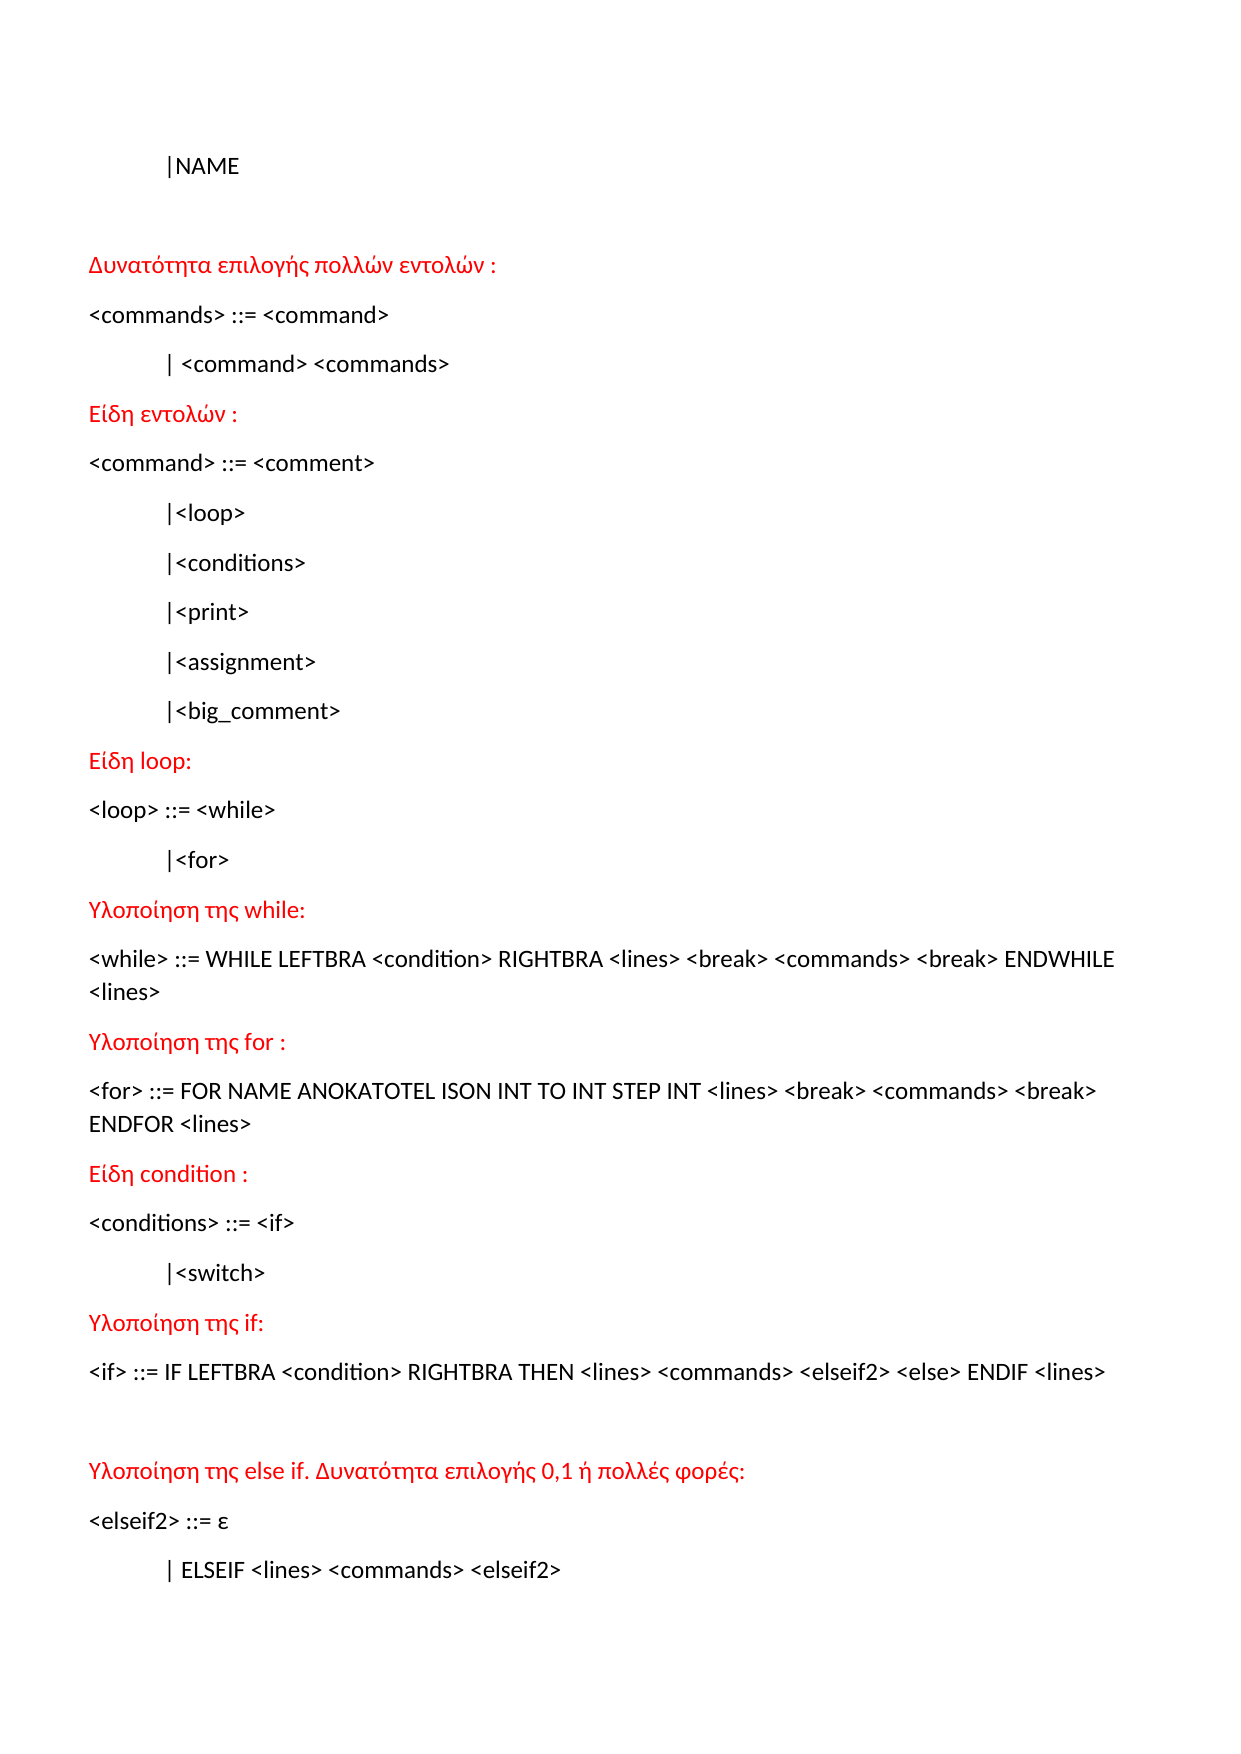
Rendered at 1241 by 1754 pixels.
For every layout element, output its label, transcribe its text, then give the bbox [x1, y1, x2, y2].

text | ELSEIF <lines> <commands> <elseif2> [89, 1554, 1137, 1585]
text |<big_comment> [89, 695, 1137, 726]
text <conditions> ::= <if> [89, 1207, 1137, 1238]
text <commands> ::= <command> [89, 299, 1137, 329]
text <elseif2> ::= ε [89, 1505, 1137, 1536]
text |<loop> [89, 497, 1137, 528]
text <command> ::= <comment> [89, 447, 1137, 478]
text <loop> ::= <while> [89, 794, 1137, 825]
text Υλοποίηση της for : [89, 1026, 1137, 1056]
text <while> ::= WHILE LEFTBRA <condition> RIGHTBRA <lines> <break> <commands> <break> ENDWHILE <lines> [89, 943, 1137, 1007]
text <for> ::= FOR NAME ANOKATOTEL ISON INT TO INT STEP INT <lines> <break> <commands> <break> ENDFOR <lines> [89, 1075, 1137, 1139]
text Είδη loop: [89, 745, 1137, 776]
text |<for> [89, 844, 1137, 875]
text | <command> <commands> [89, 348, 1137, 379]
text |<assignment> [89, 646, 1137, 676]
text |<conditions> [89, 547, 1137, 577]
text |<switch> [89, 1257, 1137, 1288]
text Υλοποίηση της if: [89, 1307, 1137, 1337]
text Είδη εντολών : [89, 398, 1137, 428]
text Είδη condition : [89, 1158, 1137, 1188]
text |<print> [89, 596, 1137, 627]
text <if> ::= IF LEFTBRA <condition> RIGHTBRA THEN <lines> <commands> <elseif2> <else> ENDIF <lines> [89, 1356, 1137, 1387]
text |NAME [89, 150, 1137, 181]
text Δυνατότητα επιλογής πολλών εντολών : [89, 249, 1137, 280]
text Υλοποίηση της else if. Δυνατότητα επιλογής 0,1 ή πολλές φορές: [89, 1455, 1137, 1486]
text Υλοποίηση της while: [89, 894, 1137, 924]
